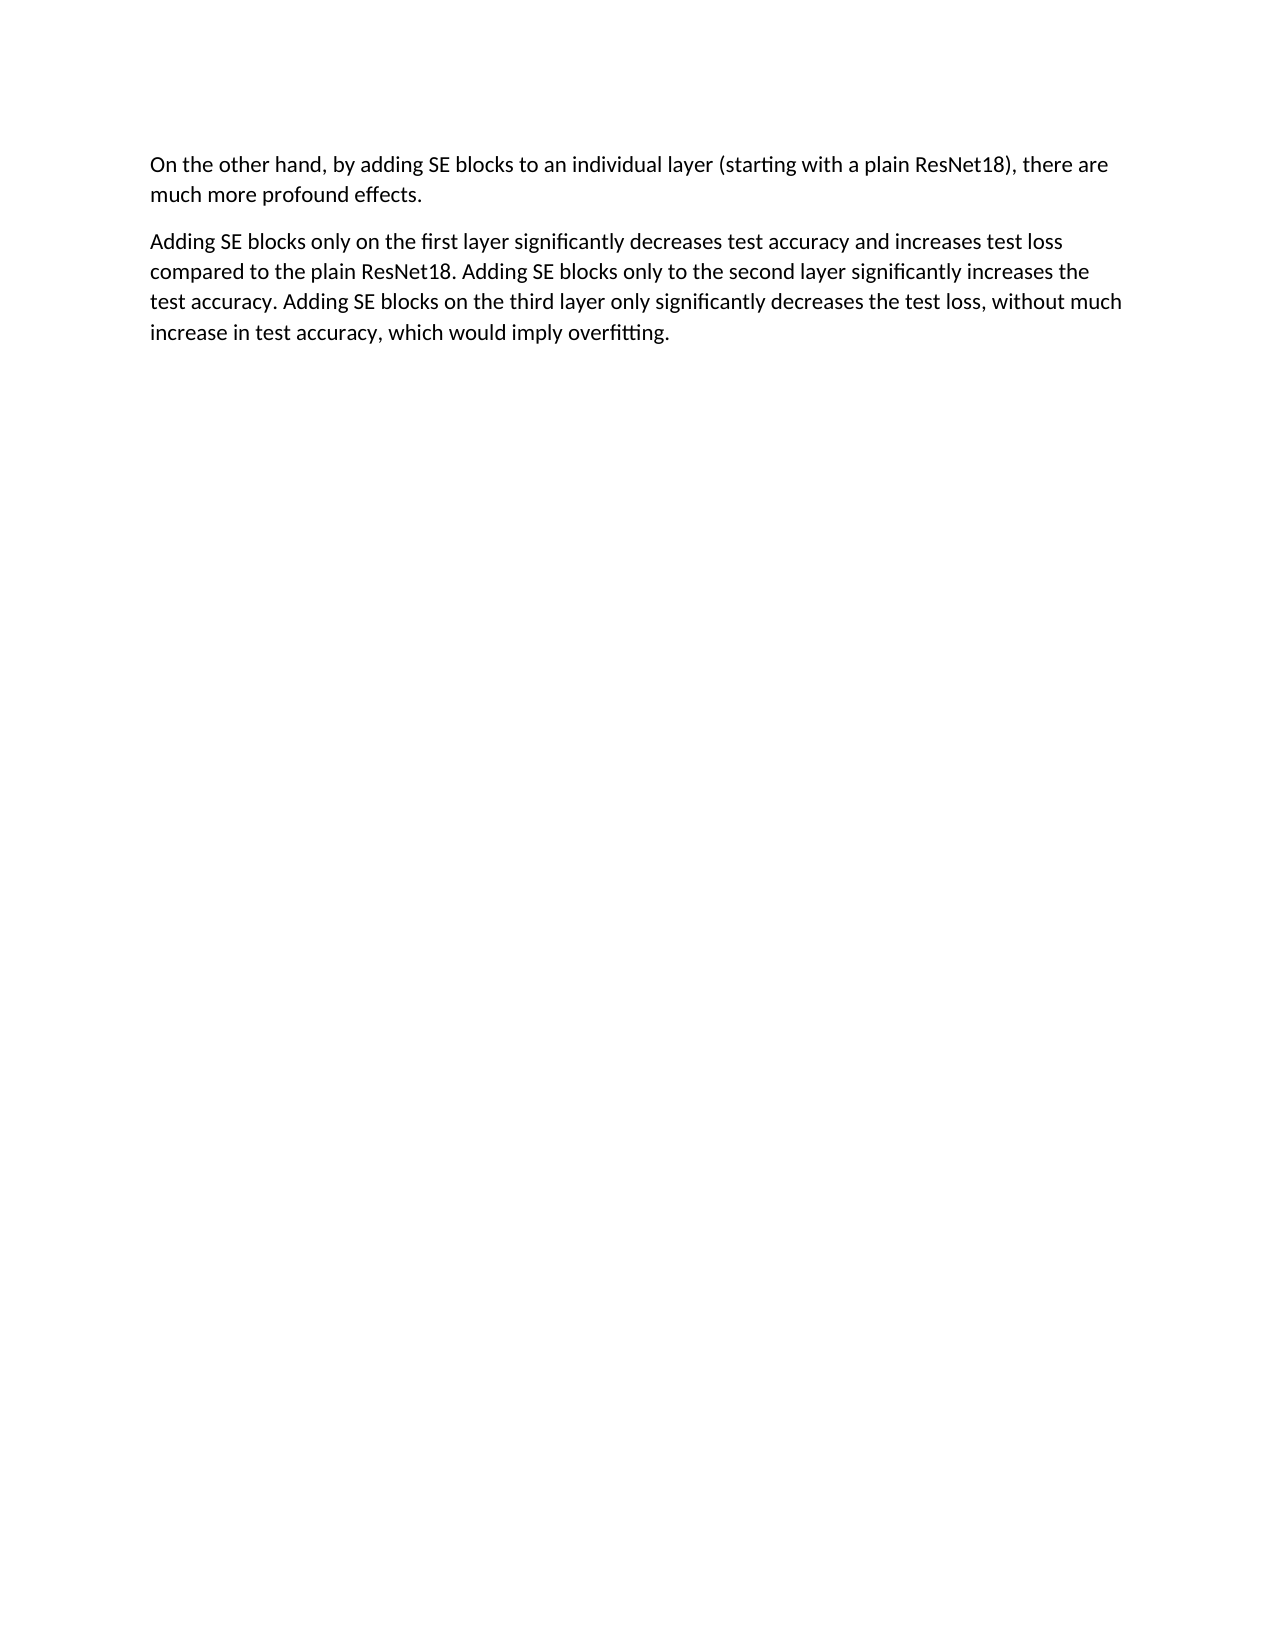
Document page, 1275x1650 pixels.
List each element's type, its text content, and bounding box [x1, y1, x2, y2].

text Adding SE blocks only on the first layer significantly decreases test accuracy and increases test loss compared to the plain ResNet18. Adding SE blocks only to the second layer significantly increases the test accuracy. Adding SE blocks on the third layer only significantly decreases the test loss, without much increase in test accuracy, which would imply overfitting. [150, 227, 1125, 346]
text On the other hand, by adding SE blocks to an individual layer (starting with a plain ResNet18), there are much more profound effects. [150, 150, 1125, 208]
